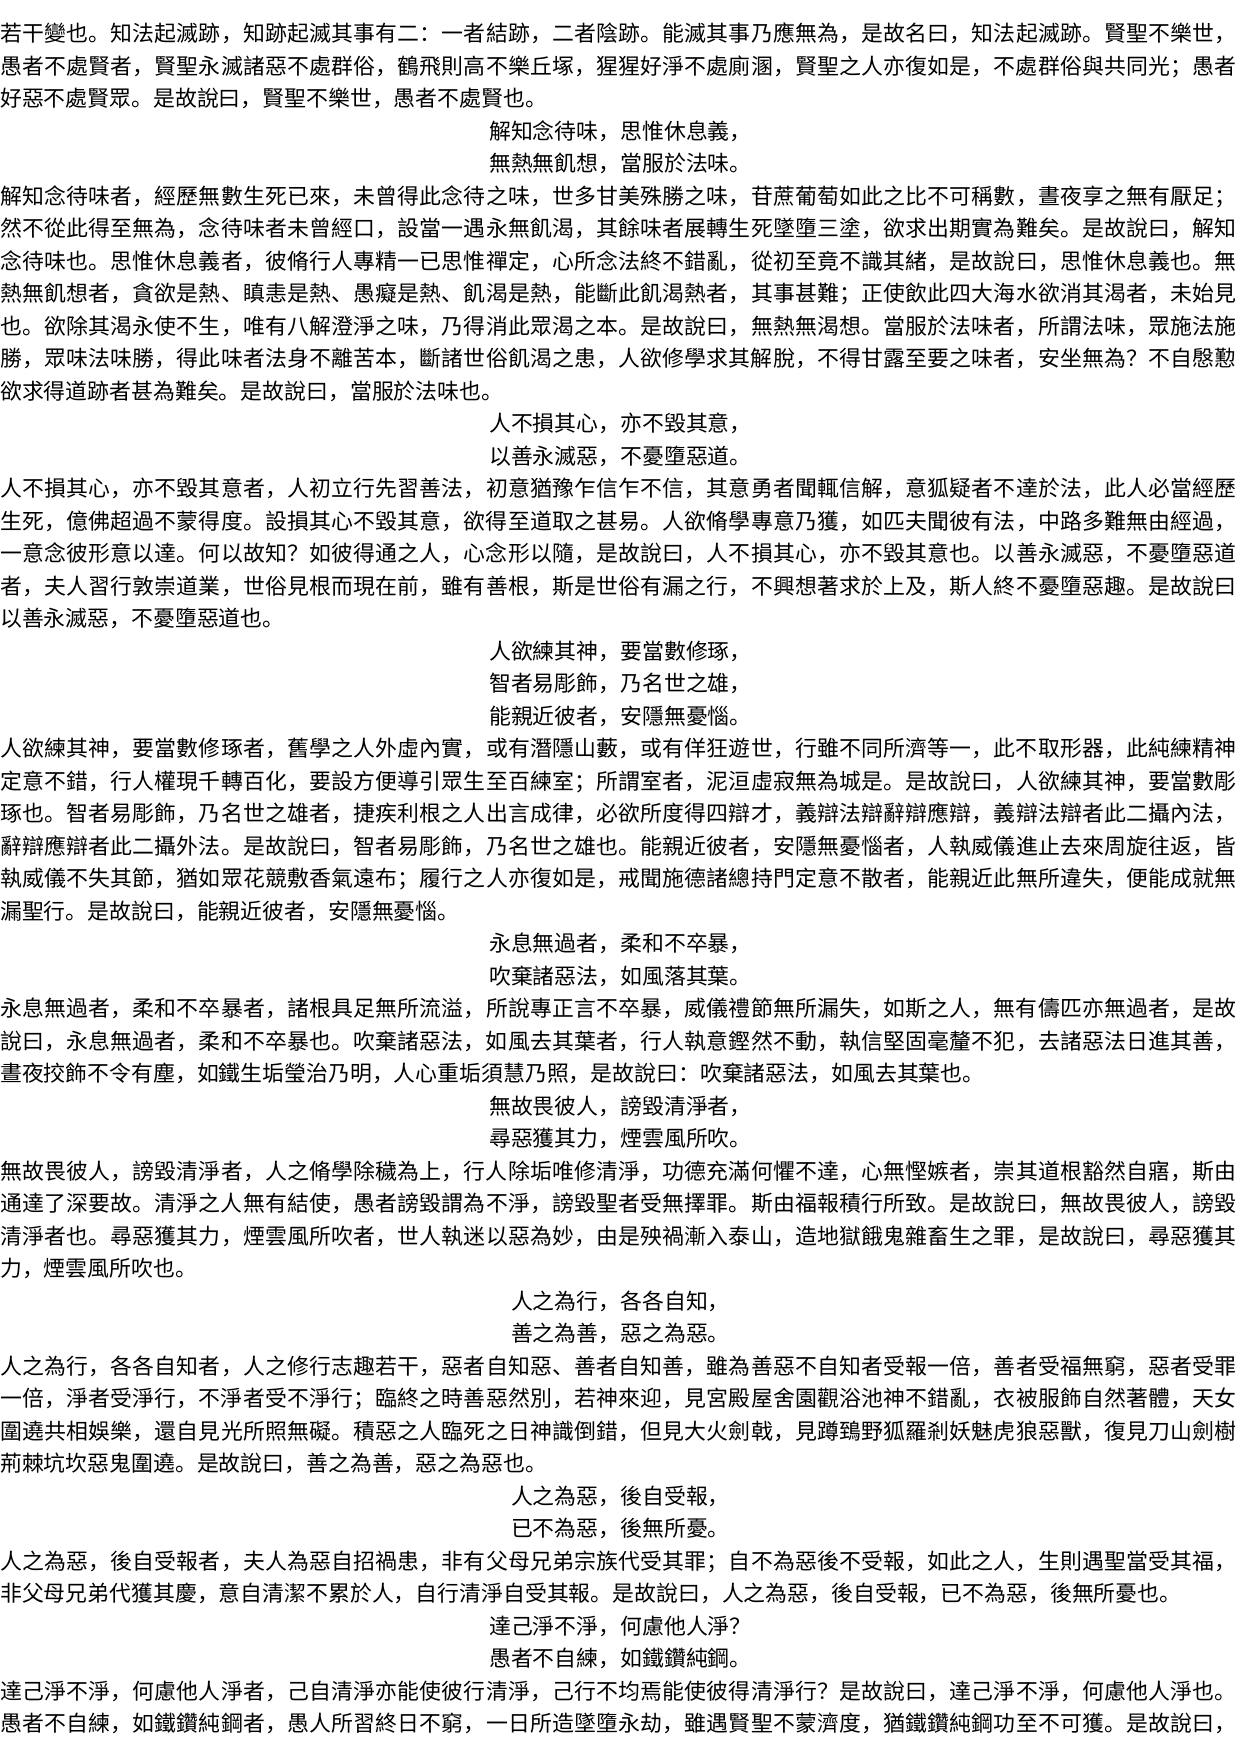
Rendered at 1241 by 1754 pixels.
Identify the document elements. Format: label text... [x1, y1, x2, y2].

text 無故畏彼人，謗毀清淨者， [0, 1088, 1240, 1121]
text 人欲練其神，要當數修琢， [0, 633, 1240, 666]
text 尋惡獲其力，煙雲風所吹。 [0, 1121, 1240, 1153]
text 人欲練其神，要當數修琢者，舊學之人外虛內實，或有潛隱山藪，或有佯狂遊世，行雖不同所濟等一，此不取形器，此純練精神定意不錯，行人權現千轉百化，要設方便導引眾生至百練室；所謂室者，泥洹虛寂無為城是。是故說曰，人欲練其神，要當數彫琢也。智者易彫飾，乃名世之雄者，捷疾利根之人出言成律，必欲所度得四辯才，義辯法辯辭辯應辯，義辯法辯者此二攝內法，辭辯應辯者此二攝外法。是故說曰，智者易彫飾，乃名世之雄也。能親近彼者，安隱無憂惱者，人執威儀進止去來周旋往返，皆執威儀不失其節，猶如眾花競敷香氣遠布；履行之人亦復如是，戒聞施德諸總持門定意不散者，能親近此無所違失，便能成就無漏聖行。是故說曰，能親近彼者，安隱無憂惱。 [0, 731, 1240, 926]
text 人之為行，各各自知者，人之修行志趣若干，惡者自知惡、善者自知善，雖為善惡不自知者受報一倍，善者受福無窮，惡者受罪一倍，淨者受淨行，不淨者受不淨行；臨終之時善惡然別，若神來迎，見宮殿屋舍園觀浴池神不錯亂，衣被服飾自然著體，天女圍遶共相娛樂，還自見光所照無礙。積惡之人臨死之日神識倒錯，但見大火劍戟，見蹲鵄野狐羅剎妖魅虎狼惡獸，復見刀山劍樹荊棘坑坎惡鬼圍遶。是故說曰，善之為善，惡之為惡也。 [0, 1348, 1240, 1478]
text 人不損其心，亦不毀其意， [0, 406, 1240, 438]
text 人之為惡，後自受報者，夫人為惡自招禍患，非有父母兄弟宗族代受其罪；自不為惡後不受報，如此之人，生則遇聖當受其福，非父母兄弟代獲其慶，意自清潔不累於人，自行清淨自受其報。是故說曰，人之為惡，後自受報，已不為惡，後無所憂也。 [0, 1543, 1240, 1608]
text 能親近彼者，安隱無憂惱。 [0, 698, 1240, 731]
text 以善永滅惡，不憂墮惡道。 [0, 438, 1240, 471]
text 達己淨不淨，何慮他人淨？ [0, 1608, 1240, 1641]
text 人之為惡，後自受報， [0, 1478, 1240, 1511]
text 無故畏彼人，謗毀清淨者，人之脩學除穢為上，行人除垢唯修清淨，功德充滿何懼不達，心無慳嫉者，崇其道根豁然自寤，斯由通達了深要故。清淨之人無有結使，愚者謗毀謂為不淨，謗毀聖者受無擇罪。斯由福報積行所致。是故說曰，無故畏彼人，謗毀清淨者也。尋惡獲其力，煙雲風所吹者，世人執迷以惡為妙，由是殃禍漸入泰山，造地獄餓鬼雜畜生之罪，是故說曰，尋惡獲其力，煙雲風所吹也。 [0, 1153, 1240, 1283]
text 已不為惡，後無所憂。 [0, 1511, 1240, 1543]
text 解知念待味，思惟休息義， [0, 113, 1240, 146]
text 吹棄諸惡法，如風落其葉。 [0, 958, 1240, 991]
text 人不損其心，亦不毀其意者，人初立行先習善法，初意猶豫乍信乍不信，其意勇者聞輒信解，意狐疑者不達於法，此人必當經歷生死，億佛超過不蒙得度。設損其心不毀其意，欲得至道取之甚易。人欲脩學專意乃獲，如匹夫聞彼有法，中路多難無由經過，一意念彼形意以達。何以故知？如彼得通之人，心念形以隨，是故說曰，人不損其心，亦不毀其意也。以善永滅惡，不憂墮惡道者，夫人習行敦崇道業，世俗見根而現在前，雖有善根，斯是世俗有漏之行，不興想著求於上及，斯人終不憂墮惡趣。是故說曰，以善永滅惡，不憂墮惡道也。 [0, 471, 1240, 633]
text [0, 16, 1240, 113]
text 善之為善，惡之為惡。 [0, 1316, 1240, 1348]
text 無熱無飢想，當服於法味。 [0, 146, 1240, 178]
text 人之為行，各各自知， [0, 1283, 1240, 1316]
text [0, 1673, 1240, 1738]
text 永息無過者，柔和不卒暴， [0, 926, 1240, 958]
text 愚者不自練，如鐵鑽純鋼。 [0, 1641, 1240, 1673]
text 永息無過者，柔和不卒暴者，諸根具足無所流溢，所說專正言不卒暴，威儀禮節無所漏失，如斯之人，無有儔匹亦無過者，是故說曰，永息無過者，柔和不卒暴也。吹棄諸惡法，如風去其葉者，行人執意鏗然不動，執信堅固毫釐不犯，去諸惡法日進其善，晝夜挍飾不令有塵，如鐵生垢瑩治乃明，人心重垢須慧乃照，是故說曰：吹棄諸惡法，如風去其葉也。 [0, 991, 1240, 1088]
text 解知念待味者，經歷無數生死已來，未曾得此念待之味，世多甘美殊勝之味，苷蔗葡萄如此之比不可稱數，晝夜享之無有厭足；然不從此得至無為，念待味者未曾經口，設當一遇永無飢渴，其餘味者展轉生死墜墮三塗，欲求出期實為難矣。是故說曰，解知念待味也。思惟休息義者，彼脩行人專精一已思惟禪定，心所念法終不錯亂，從初至竟不識其緒，是故說曰，思惟休息義也。無熱無飢想者，貪欲是熱、瞋恚是熱、愚癡是熱、飢渴是熱，能斷此飢渴熱者，其事甚難；正使飲此四大海水欲消其渴者，未始見也。欲除其渴永使不生，唯有八解澄淨之味，乃得消此眾渴之本。是故說曰，無熱無渴想。當服於法味者，所謂法味，眾施法施勝，眾味法味勝，得此味者法身不離苦本，斷諸世俗飢渴之患，人欲修學求其解脫，不得甘露至要之味者，安坐無為？不自慇懃欲求得道跡者甚為難矣。是故說曰，當服於法味也。 [0, 178, 1240, 406]
text 智者易彫飾，乃名世之雄， [0, 666, 1240, 698]
